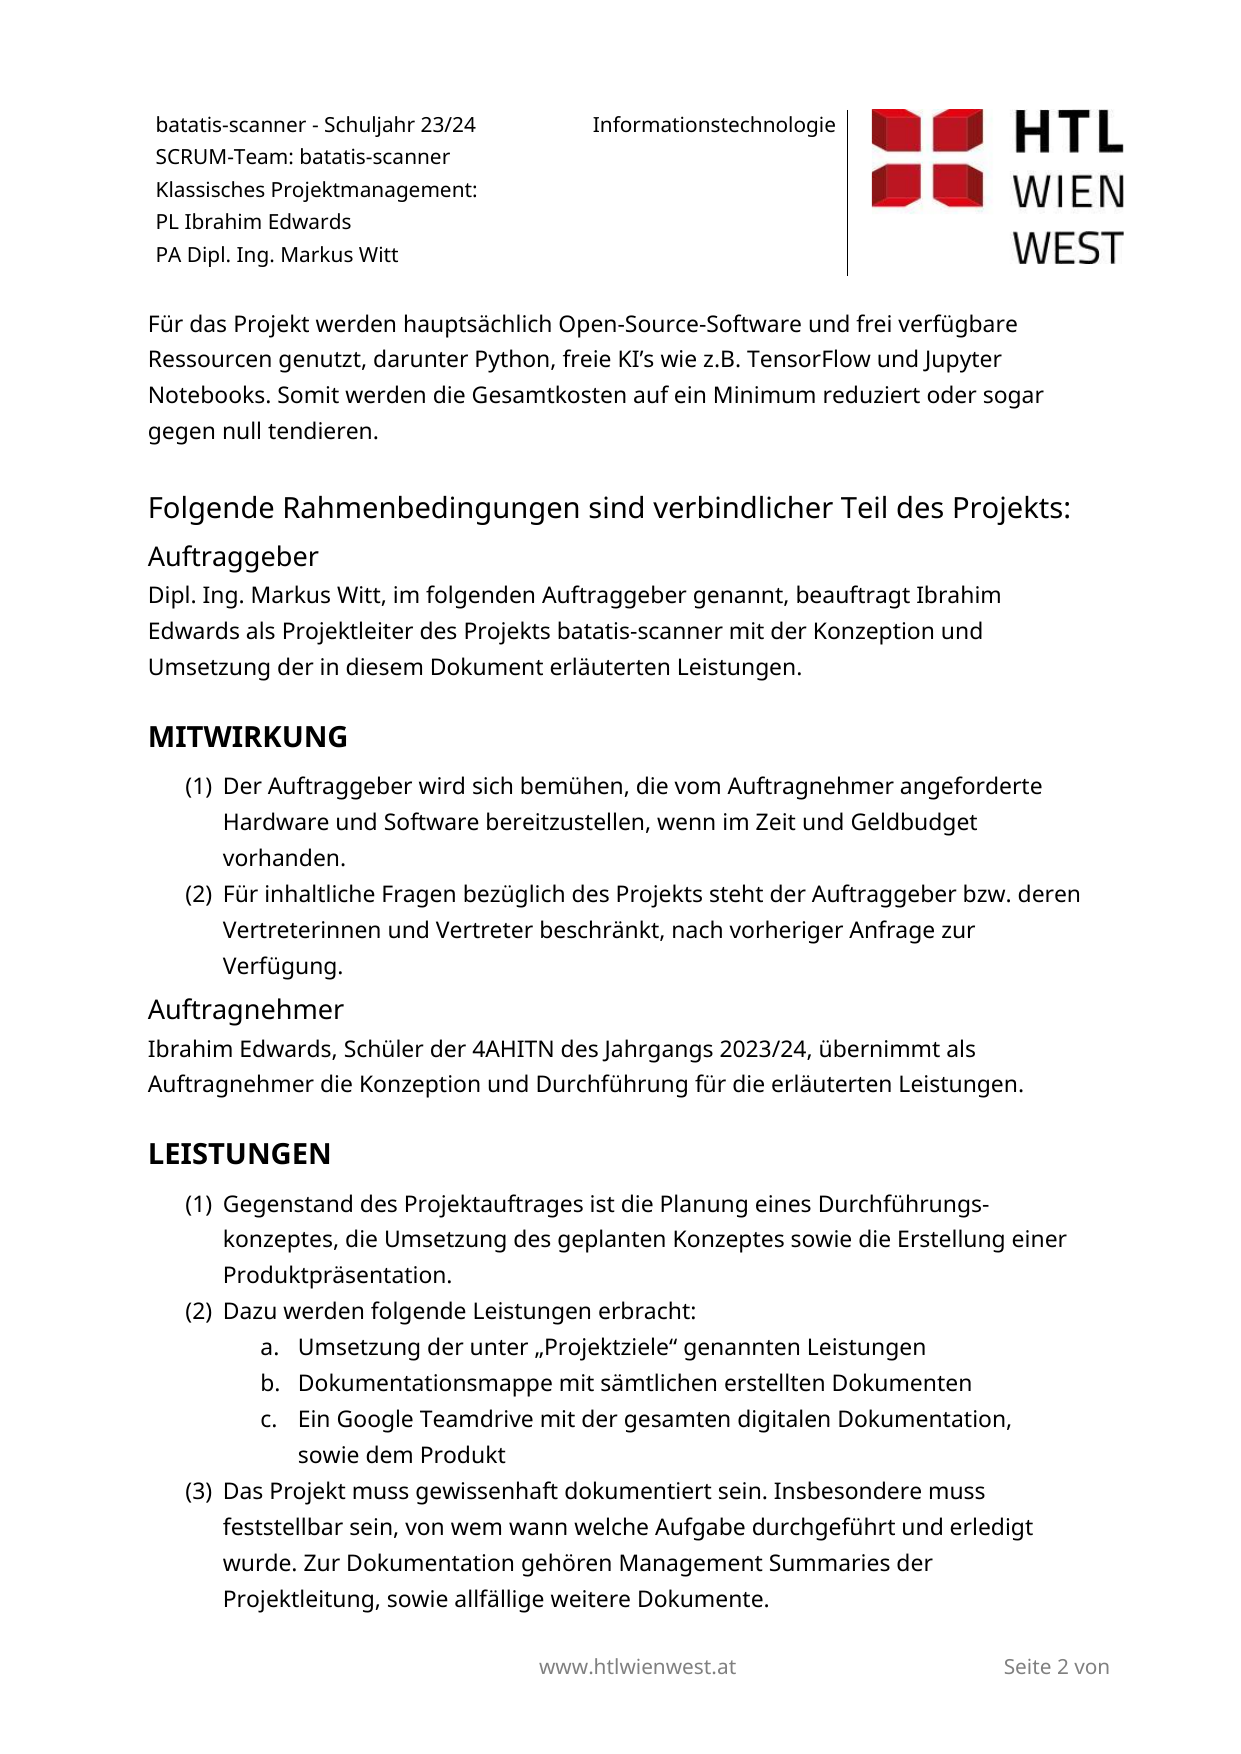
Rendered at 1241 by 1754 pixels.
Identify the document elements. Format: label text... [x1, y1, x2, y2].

subtitle LEISTUNGEN [148, 1133, 1093, 1173]
list Ein Google Teamdrive mit der gesamten digitalen Dokumentation, sowie dem Produkt [260, 1403, 1093, 1470]
list Dokumentationsmappe mit sämtlichen erstellten Dokumenten [260, 1367, 1093, 1398]
text Folgende Rahmenbedingungen sind verbindlicher Teil des Projekts: [148, 487, 1093, 527]
list Gegenstand des Projektauftrages ist die Planung eines Durchführungs- konzeptes, die Umsetzung des geplanten Konzeptes sowie die Erstellung einer Produktpräsentation. [185, 1187, 1093, 1291]
list Für inhaltliche Fragen bezüglich des Projekts steht der Auftraggeber bzw. deren Vertreterinnen und Vertreter beschränkt, nach vorheriger Anfrage zur Verfügung. [185, 878, 1093, 981]
text Dipl. Ing. Markus Witt, im folgenden Auftraggeber genannt, beauftragt Ibrahim Edwards als Projektleiter des Projekts batatis-scanner mit der Konzeption und Umsetzung der in diesem Dokument erläuterten Leistungen. [148, 579, 1093, 682]
text Für das Projekt werden hauptsächlich Open-Source-Software und frei verfügbare Ressourcen genutzt, darunter Python, freie KI’s wie z.B. TensorFlow und Jupyter Notebooks. Somit werden die Gesamtkosten auf ein Minimum reduziert oder sogar gegen null tendieren. [148, 307, 1093, 447]
subtitle Auftragnehmer [148, 990, 1093, 1027]
subtitle Auftraggeber [148, 537, 1093, 574]
list Umsetzung der unter „Projektziele“ genannten Leistungen [260, 1331, 1093, 1362]
picture [871, 109, 1124, 264]
subtitle MITWIRKUNG [148, 716, 1093, 756]
list Das Projekt muss gewissenhaft dokumentiert sein. Insbesondere muss feststellbar sein, von wem wann welche Aufgabe durchgeführt und erledigt wurde. Zur Dokumentation gehören Management Summaries der Projektleitung, sowie allfällige weitere Dokumente. [185, 1475, 1093, 1614]
list Der Auftraggeber wird sich bemühen, die vom Auftragnehmer angeforderte Hardware und Software bereitzustellen, wenn im Zeit­ und Geldbudget vorhanden. [185, 770, 1093, 873]
text Ibrahim Edwards, Schüler der 4AHITN des Jahrgangs 2023/24, übernimmt als Auftragnehmer die Konzeption und Durchführung für die erläuterten Leistungen. [148, 1032, 1093, 1100]
list Dazu werden folgende Leistungen erbracht: [185, 1295, 1093, 1327]
